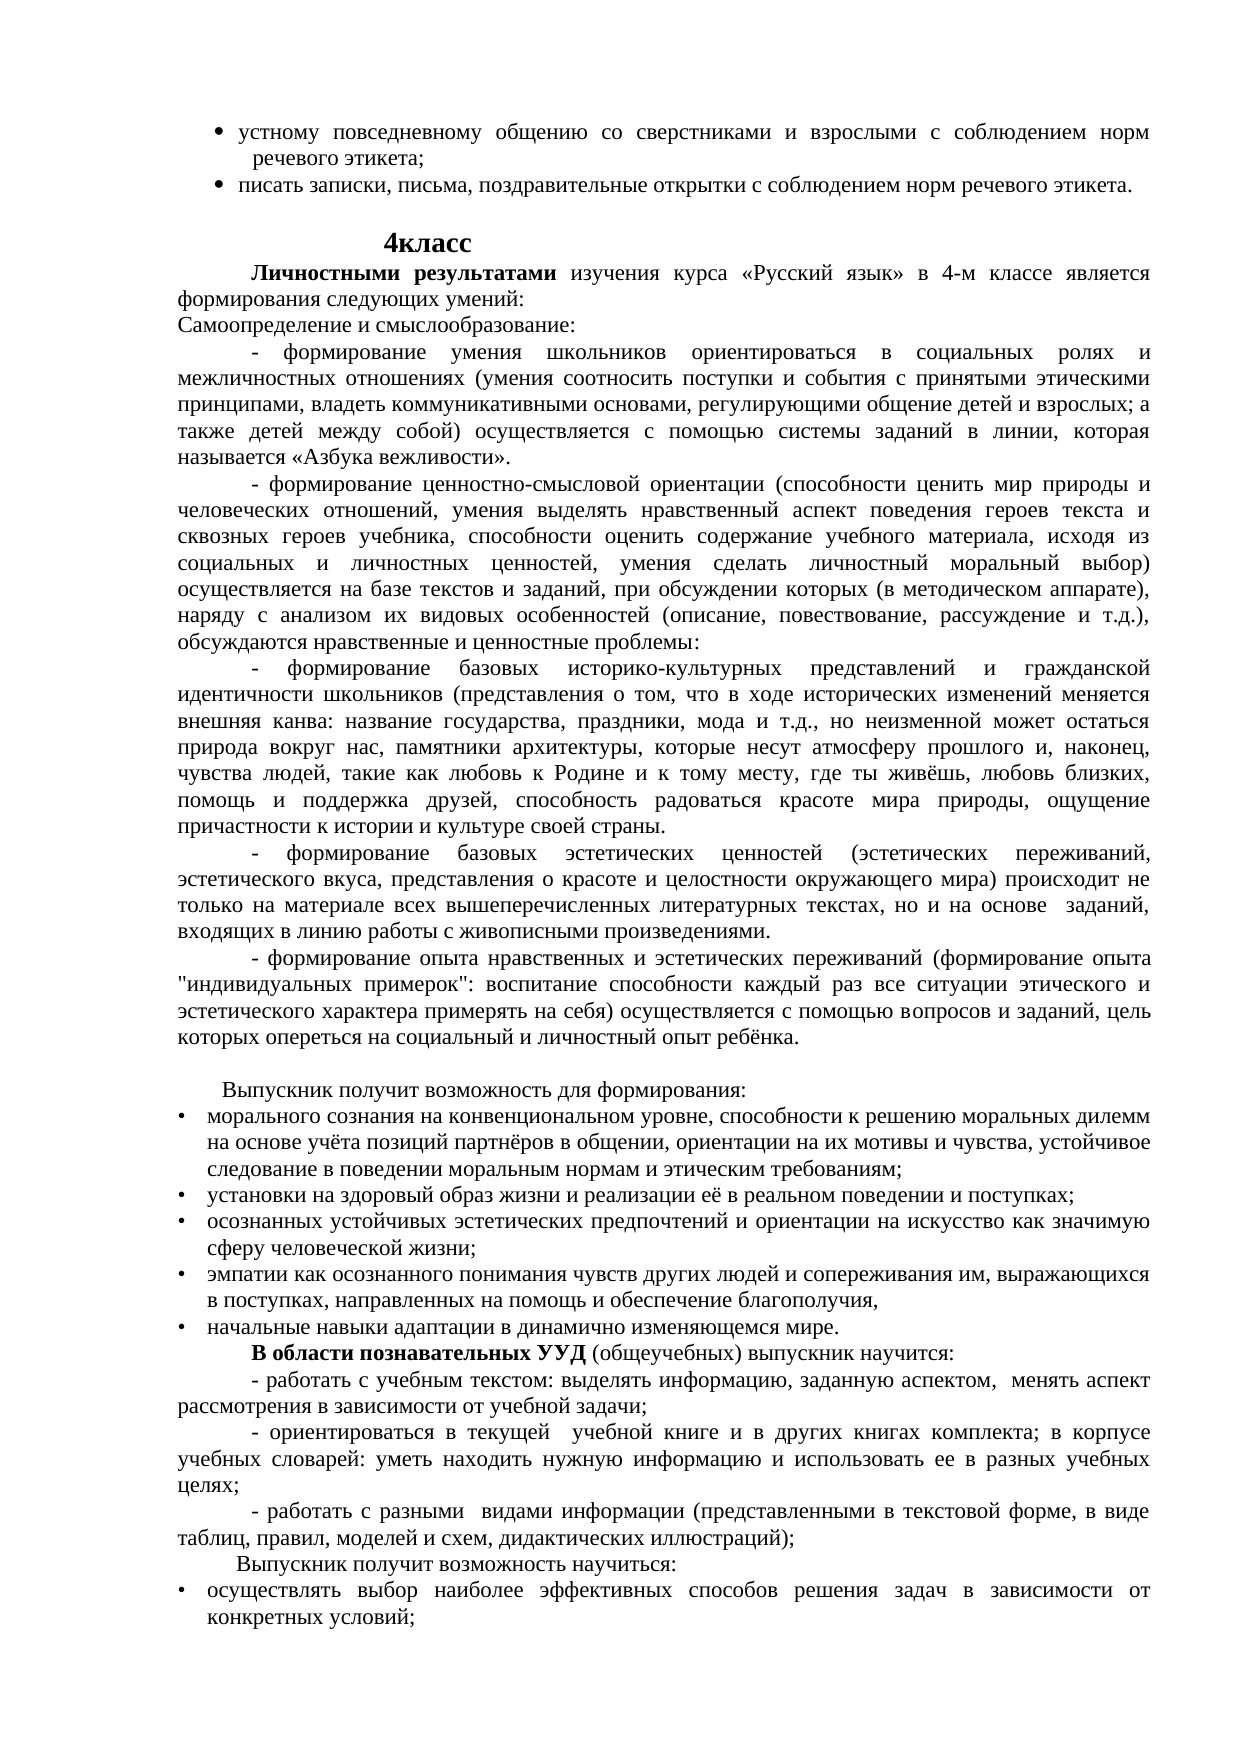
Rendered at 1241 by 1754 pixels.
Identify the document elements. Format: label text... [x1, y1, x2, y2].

text Выпускник получит возможность научиться: [177, 1550, 1152, 1576]
text - формирование ценностно-смысловой ориентации (способности ценить мир природы и человеческих отношений, умения выделять нравственный аспект поведения героев текста и сквозных героев учебника, способности оценить содержание учебного материала, исходя из социальных и личностных ценностей, умения сделать личностный моральный выбор) осуществляется на базе текстов и заданий, при обсуждении которых (в методическом аппарате), наряду с анализом их видовых особенностей (описание, повествование, рассуждение и т.д.), обсуждаются нравственные и ценностные проблемы: [177, 469, 1152, 654]
list установки на здоровый образ жизни и реализации её в реальном поведении и поступках; [177, 1181, 1152, 1207]
list писать записки, письма, поздравительные открытки с соблюдением норм речевого этикета. [215, 171, 1152, 197]
list морального сознания на конвенциональном уровне, способности к решению моральных дилемм на основе учёта позиций партнёров в общении, ориентации на их мотивы и чувства, устойчивое следование в поведении моральным нормам и этическим требованиям; [177, 1102, 1152, 1181]
list эмпатии как осознанного понимания чувств других людей и сопереживания им, выражающихся в поступках, направленных на помощь и обеспечение благополучия, [177, 1260, 1152, 1313]
text Самоопределение и смыслообразование: [177, 311, 1152, 338]
text В области познавательных УУД (общеучебных) выпускник научится: [177, 1339, 1152, 1366]
list осознанных устойчивых эстетических предпочтений и ориентации на искусство как значимую сферу человеческой жизни; [177, 1207, 1152, 1260]
text - работать с учебным текстом: выделять информацию, заданную аспектом, менять аспект рассмотрения в зависимости от учебной задачи; [177, 1366, 1152, 1418]
list начальные навыки адаптации в динамично изменяющемся мире. [177, 1313, 1152, 1339]
text - формирование базовых эстетических ценностей (эстетических переживаний, эстетического вкуса, представления о красоте и целостности окружающего мира) происходит не только на материале всех вышеперечисленных литературных текстах, но и на основе заданий, входящих в линию работы с живописными произведениями. [177, 838, 1152, 944]
list осуществлять выбор наиболее эффективных способов решения задач в зависимости от конкретных условий; [177, 1576, 1152, 1629]
text - работать с разными видами информации (представленными в текстовой форме, в виде таблиц, правил, моделей и схем, дидактических иллюстраций); [177, 1497, 1152, 1550]
text Выпускник получит возможность для формирования: [222, 1076, 1152, 1102]
text - ориентироваться в текущей учебной книге и в других книгах комплекта; в корпусе учебных словарей: уметь находить нужную информацию и использовать ее в разных учебных целях; [177, 1418, 1152, 1497]
text - формирование опыта нравственных и эстетических переживаний (формирование опыта "индивидуальных примерок": воспитание способности каждый раз все ситуации этического и эстетического характера примерять на себя) осуществляется с помощью вопросов и заданий, цель которых опереться на социальный и личностный опыт ребёнка. [177, 944, 1152, 1049]
text Личностными результатами изучения курса «Русский язык» в 4-м классе является формирования следующих умений: [177, 259, 1152, 311]
text - формирование базовых историко-культурных представлений и гражданской идентичности школьников (представления о том, что в ходе исторических изменений меняется внешняя канва: название государства, праздники, мода и т.д., но неизменной может остаться природа вокруг нас, памятники архитектуры, которые несут атмосферу прошлого и, наконец, чувства людей, такие как любовь к Родине и к тому месту, где ты живёшь, любовь близких, помощь и поддержка друзей, способность радоваться красоте мира природы, ощущение причастности к истории и культуре своей страны. [177, 654, 1152, 838]
list устному повседневному общению со сверстниками и взрослыми с соблюдением норм речевого этикета; [215, 118, 1152, 171]
text 4класс [177, 225, 1152, 259]
text - формирование умения школьников ориентироваться в социальных ролях и межличностных отношениях (умения соотносить поступки и события с принятыми этическими принципами, владеть коммуникативными основами, регулирующими общение детей и взрослых; а также детей между собой) осуществляется с помощью системы заданий в линии, которая называется «Азбука вежливости». [177, 338, 1152, 469]
